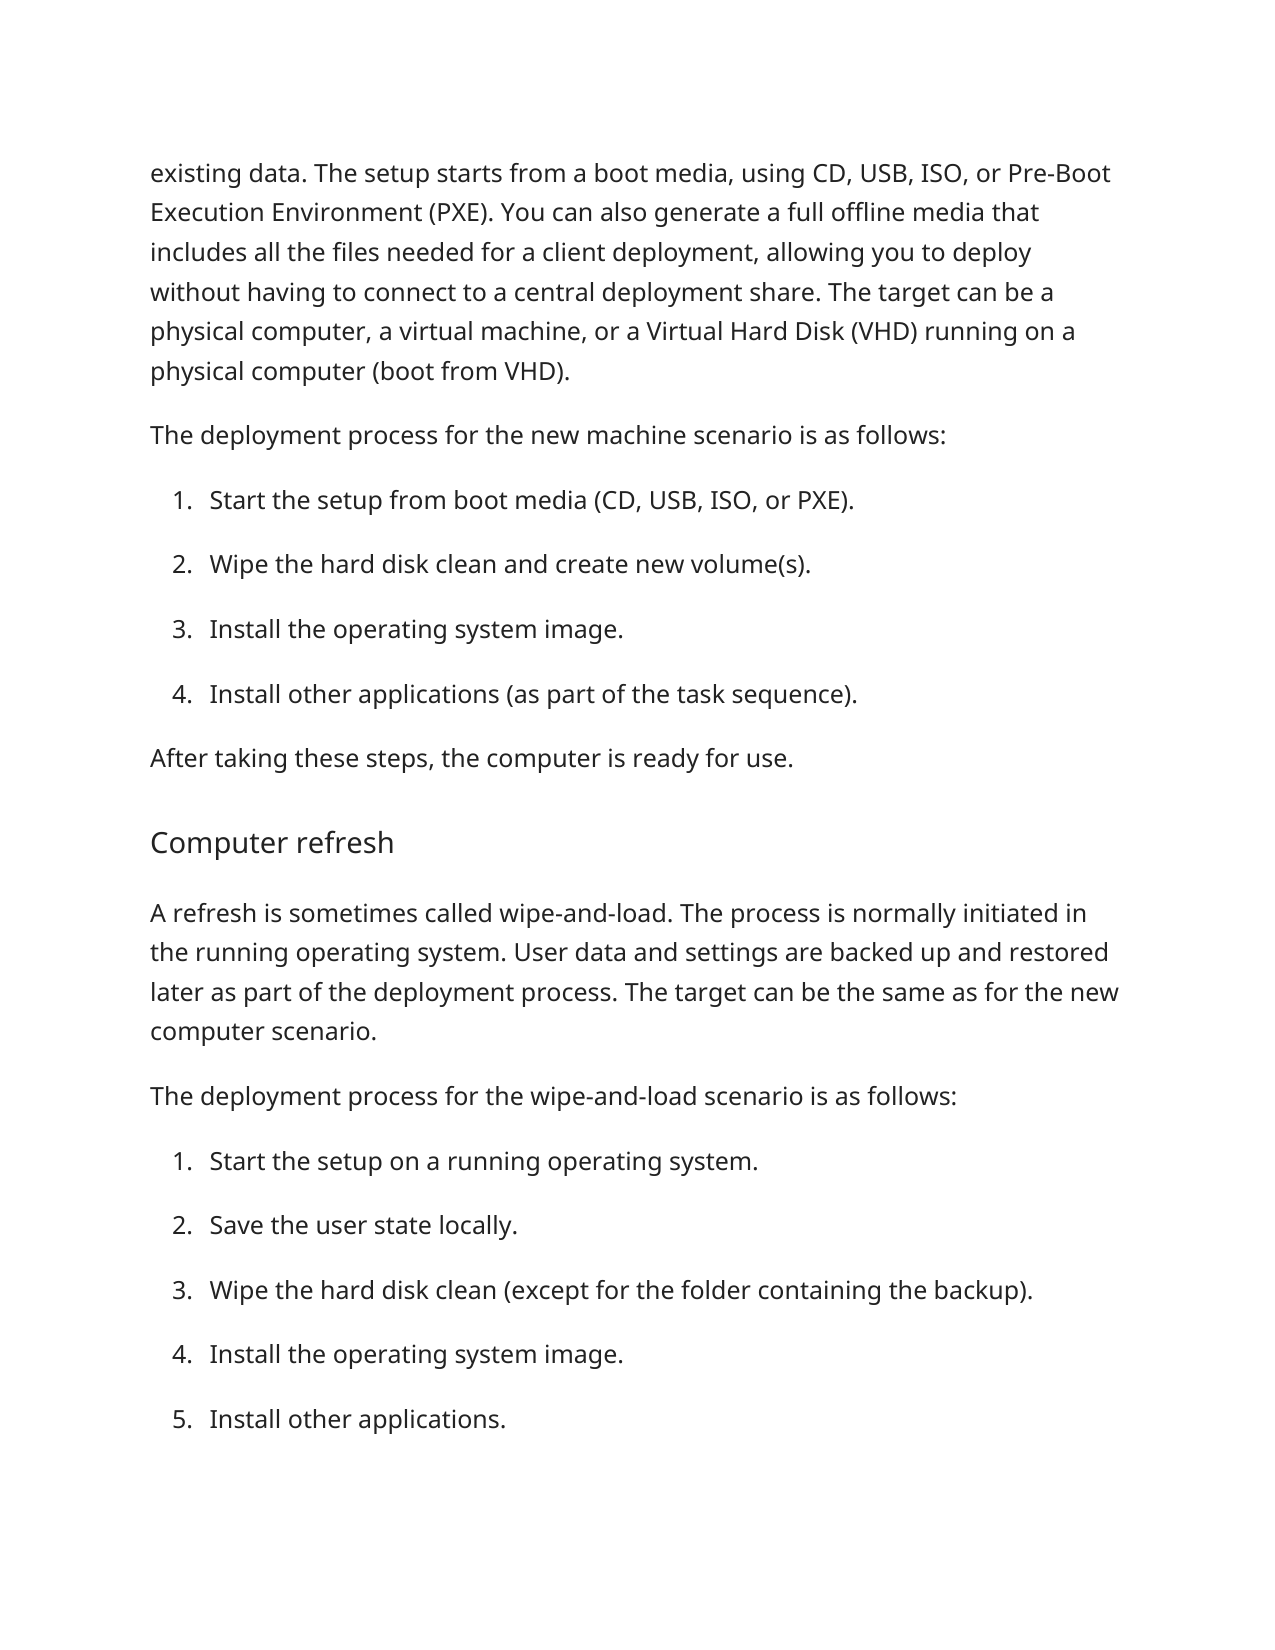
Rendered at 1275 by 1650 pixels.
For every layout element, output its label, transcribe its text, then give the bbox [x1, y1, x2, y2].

list Install other applications. [172, 1396, 1125, 1436]
text The deployment process for the new machine scenario is as follows: [150, 412, 1125, 452]
list Wipe the hard disk clean and create new volume(s). [172, 542, 1125, 581]
list Install the operating system image. [172, 606, 1125, 646]
text A refresh is sometimes called wipe-and-load. The process is normally initiated in the running operating system. User data and settings are backed up and restored later as part of the deployment process. The target can be the same as for the new computer scenario. [150, 890, 1125, 1048]
list Wipe the hard disk clean (except for the folder containing the backup). [172, 1267, 1125, 1306]
text The deployment process for the wipe-and-load scenario is as follows: [150, 1073, 1125, 1113]
list Save the user state locally. [172, 1202, 1125, 1242]
text After taking these steps, the computer is ready for use. [150, 735, 1125, 775]
text Computer refresh [150, 822, 1125, 862]
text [150, 150, 1125, 387]
list Install other applications (as part of the task sequence). [172, 671, 1125, 710]
list Start the setup from boot media (CD, USB, ISO, or PXE). [172, 477, 1125, 517]
list Start the setup on a running operating system. [172, 1138, 1125, 1177]
list Install the operating system image. [172, 1331, 1125, 1371]
